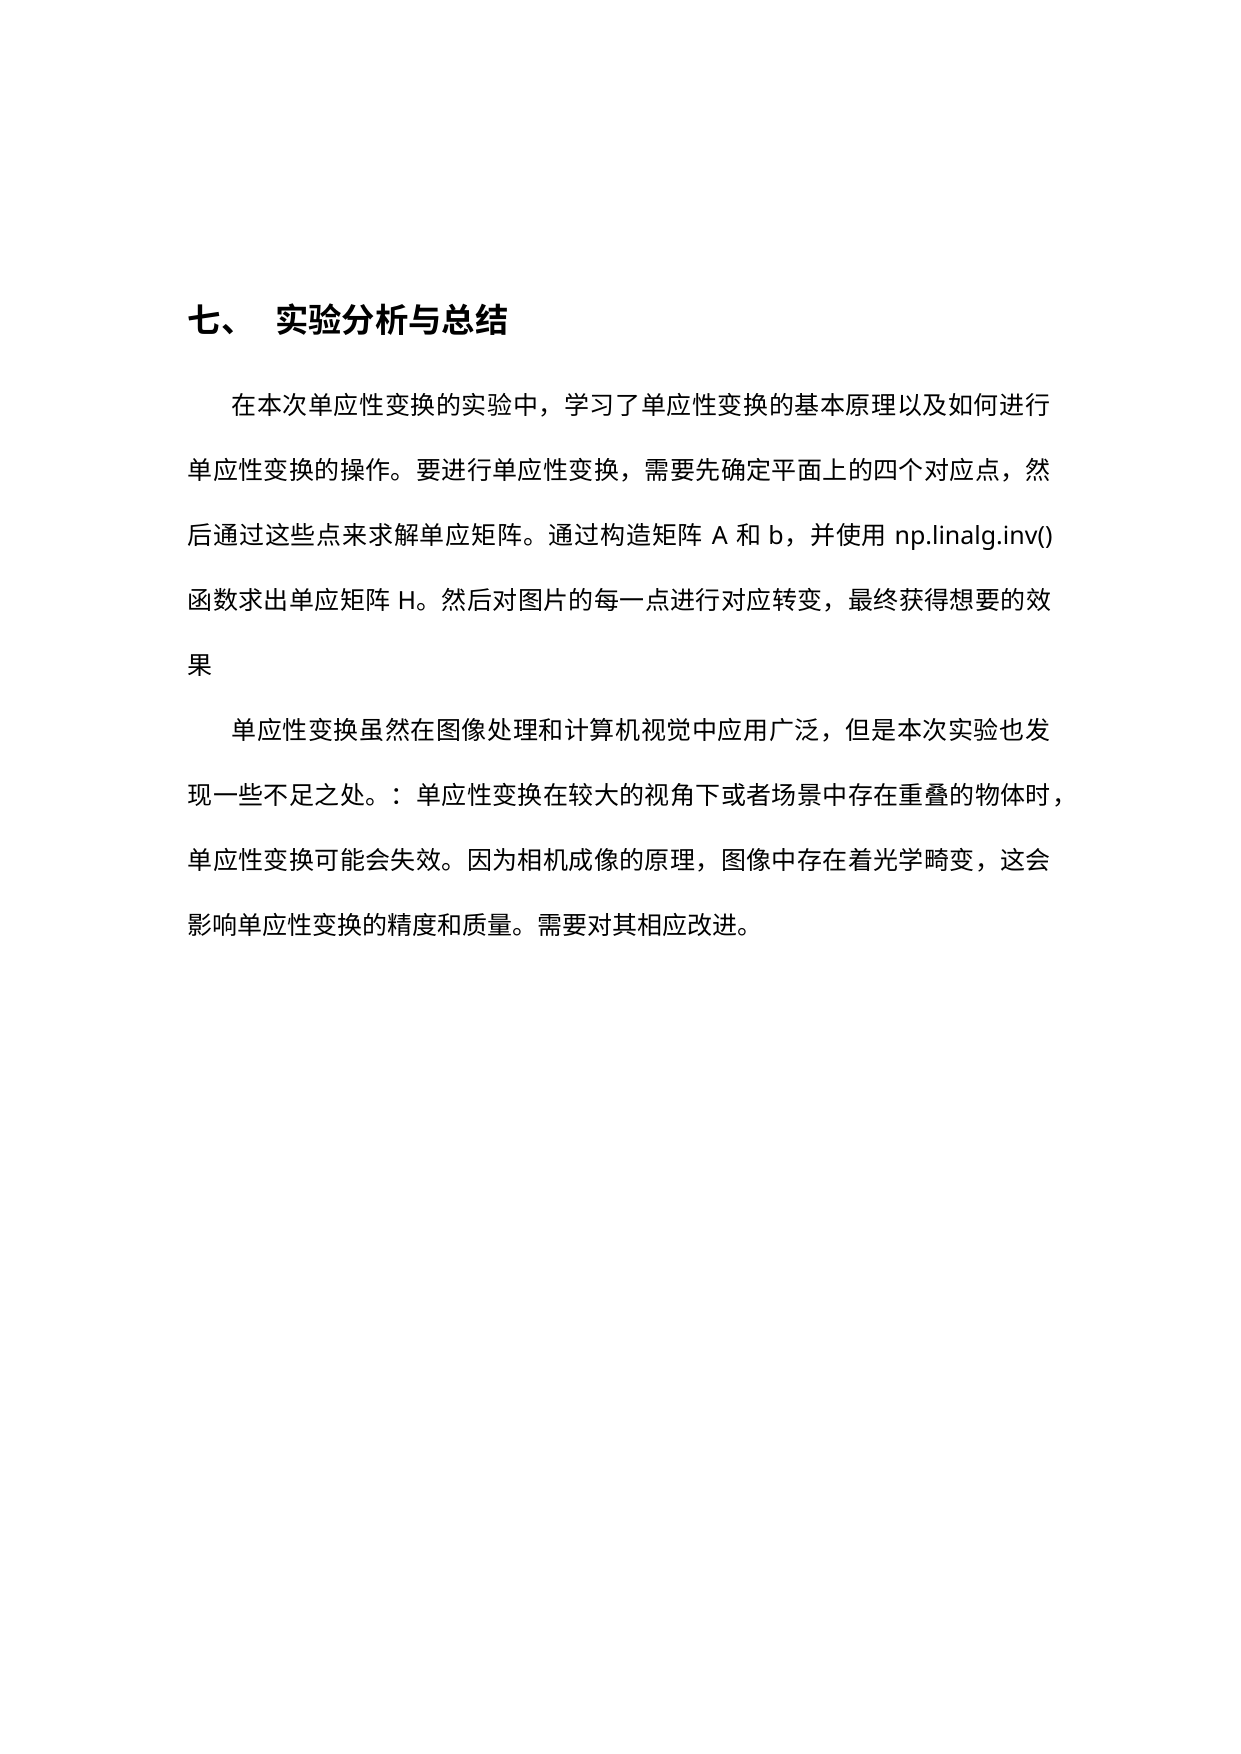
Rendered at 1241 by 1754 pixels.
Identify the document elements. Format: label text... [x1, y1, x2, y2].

text 单应性变换虽然在图像处理和计算机视觉中应用广泛，但是本次实验也发现一些不足之处。：单应性变换在较大的视角下或者场景中存在重叠的物体时，单应性变换可能会失效。因为相机成像的原理，图像中存在着光学畸变，这会影响单应性变换的精度和质量。需要对其相应改进。 [187, 696, 1053, 956]
subtitle 实验分析与总结 [187, 285, 1053, 350]
text 在本次单应性变换的实验中，学习了单应性变换的基本原理以及如何进行单应性变换的操作。要进行单应性变换，需要先确定平面上的四个对应点，然后通过这些点来求解单应矩阵。通过构造矩阵 A 和 b，并使用 np.linalg.inv() 函数求出单应矩阵 H。然后对图片的每一点进行对应转变，最终获得想要的效果 [187, 371, 1053, 696]
